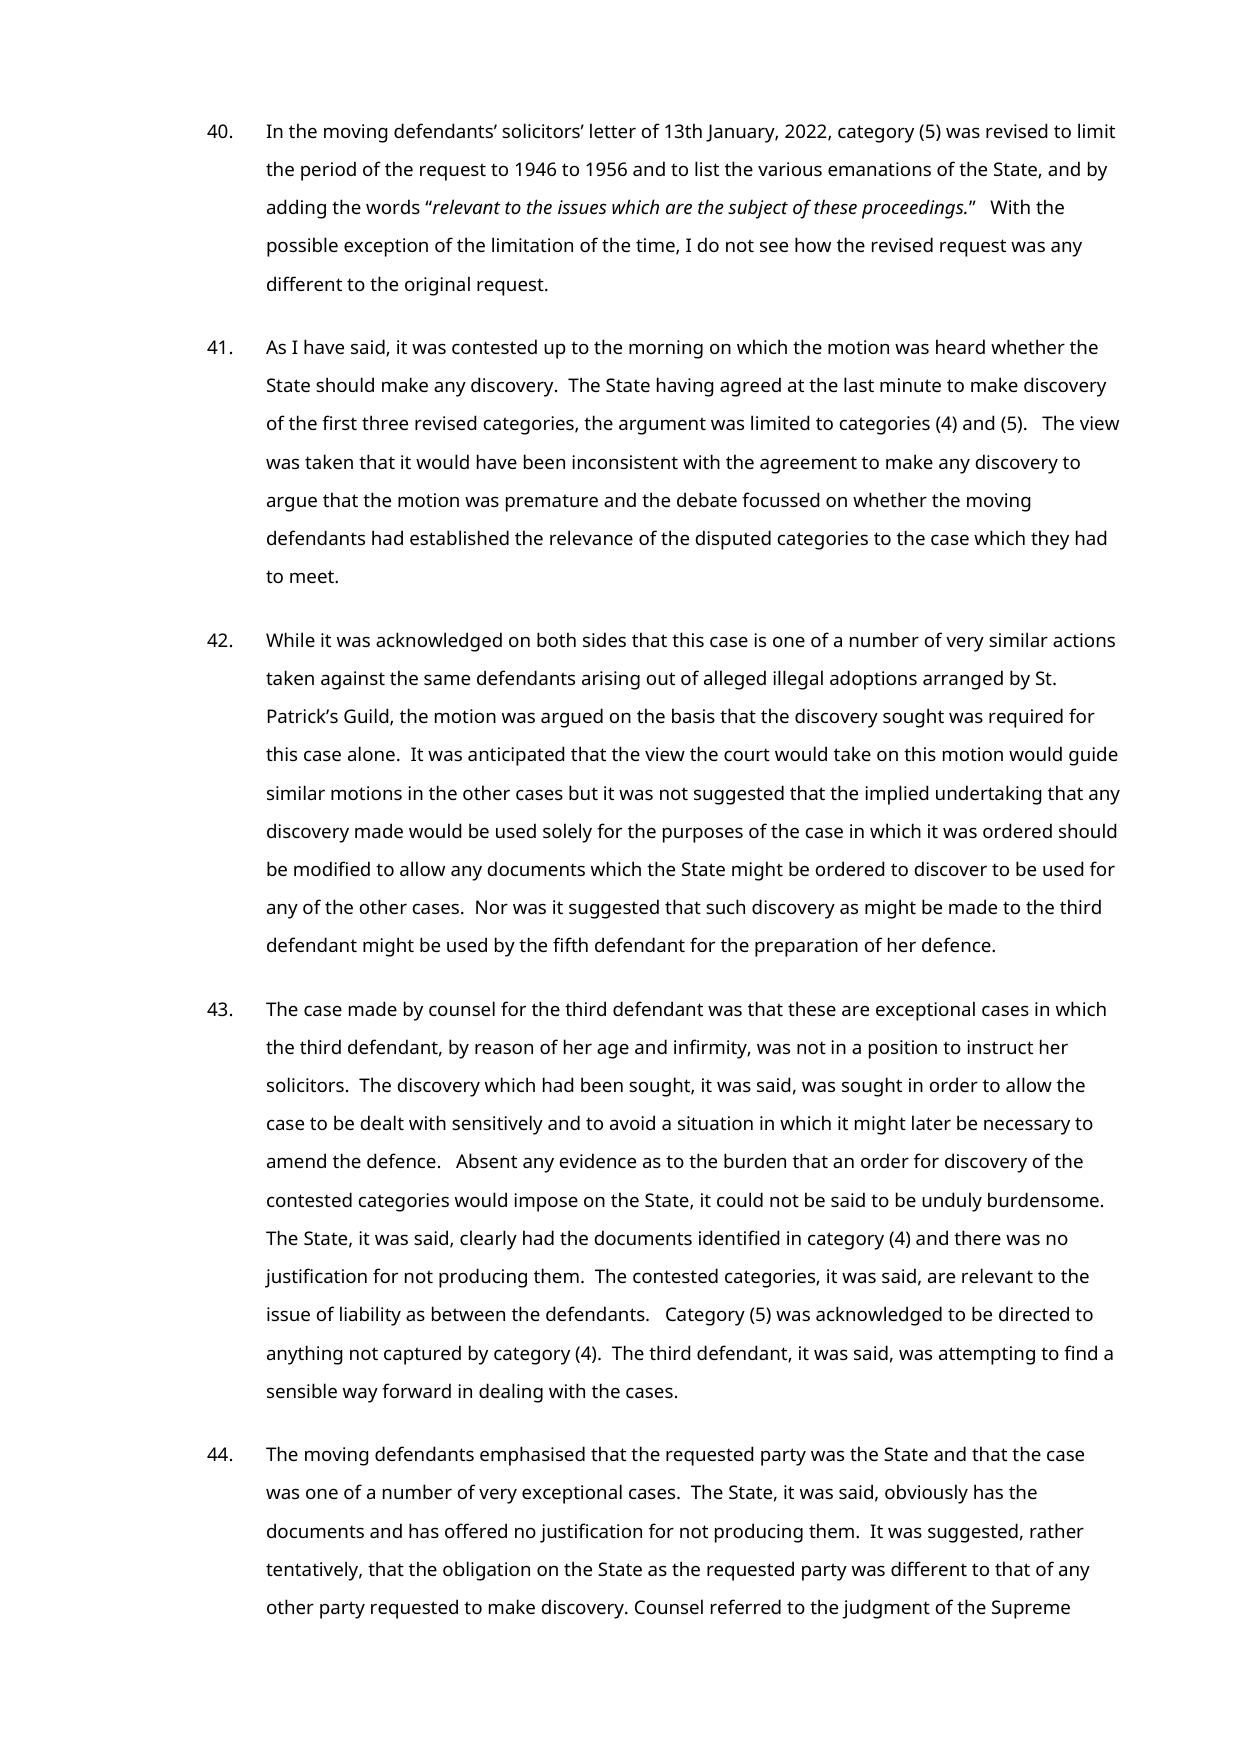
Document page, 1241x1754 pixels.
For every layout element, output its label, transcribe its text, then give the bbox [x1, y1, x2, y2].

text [207, 1441, 1122, 1620]
text 43. The case made by counsel for the third defendant was that these are exceptional cases in which the third defendant, by reason of her age and infirmity, was not in a position to instruct her solicitors. The discovery which had been sought, it was said, was sought in order to allow the case to be dealt with sensitively and to avoid a situation in which it might later be necessary to amend the defence. Absent any evidence as to the burden that an order for discovery of the contested categories would impose on the State, it could not be said to be unduly burdensome. The State, it was said, clearly had the documents identified in category (4) and there was no justification for not producing them. The contested categories, it was said, are relevant to the issue of liability as between the defendants. Category (5) was acknowledged to be directed to anything not captured by category (4). The third defendant, it was said, was attempting to find a sensible way forward in dealing with the cases. [207, 996, 1122, 1404]
text 40. In the moving defendants’ solicitors’ letter of 13th January, 2022, category (5) was revised to limit the period of the request to 1946 to 1956 and to list the various emanations of the State, and by adding the words “relevant to the issues which are the subject of these proceedings.” With the possible exception of the limitation of the time, I do not see how the revised request was any different to the original request. [207, 118, 1122, 297]
text 42. While it was acknowledged on both sides that this case is one of a number of very similar actions taken against the same defendants arising out of alleged illegal adoptions arranged by St. Patrick’s Guild, the motion was argued on the basis that the discovery sought was required for this case alone. It was anticipated that the view the court would take on this motion would guide similar motions in the other cases but it was not suggested that the implied undertaking that any discovery made would be used solely for the purposes of the case in which it was ordered should be modified to allow any documents which the State might be ordered to discover to be used for any of the other cases. Nor was it suggested that such discovery as might be made to the third defendant might be used by the fifth defendant for the preparation of her defence. [207, 627, 1122, 958]
text 41. As I have said, it was contested up to the morning on which the motion was heard whether the State should make any discovery. The State having agreed at the last minute to make discovery of the first three revised categories, the argument was limited to categories (4) and (5). The view was taken that it would have been inconsistent with the agreement to make any discovery to argue that the motion was premature and the debate focussed on whether the moving defendants had established the relevance of the disputed categories to the case which they had to meet. [207, 334, 1122, 589]
